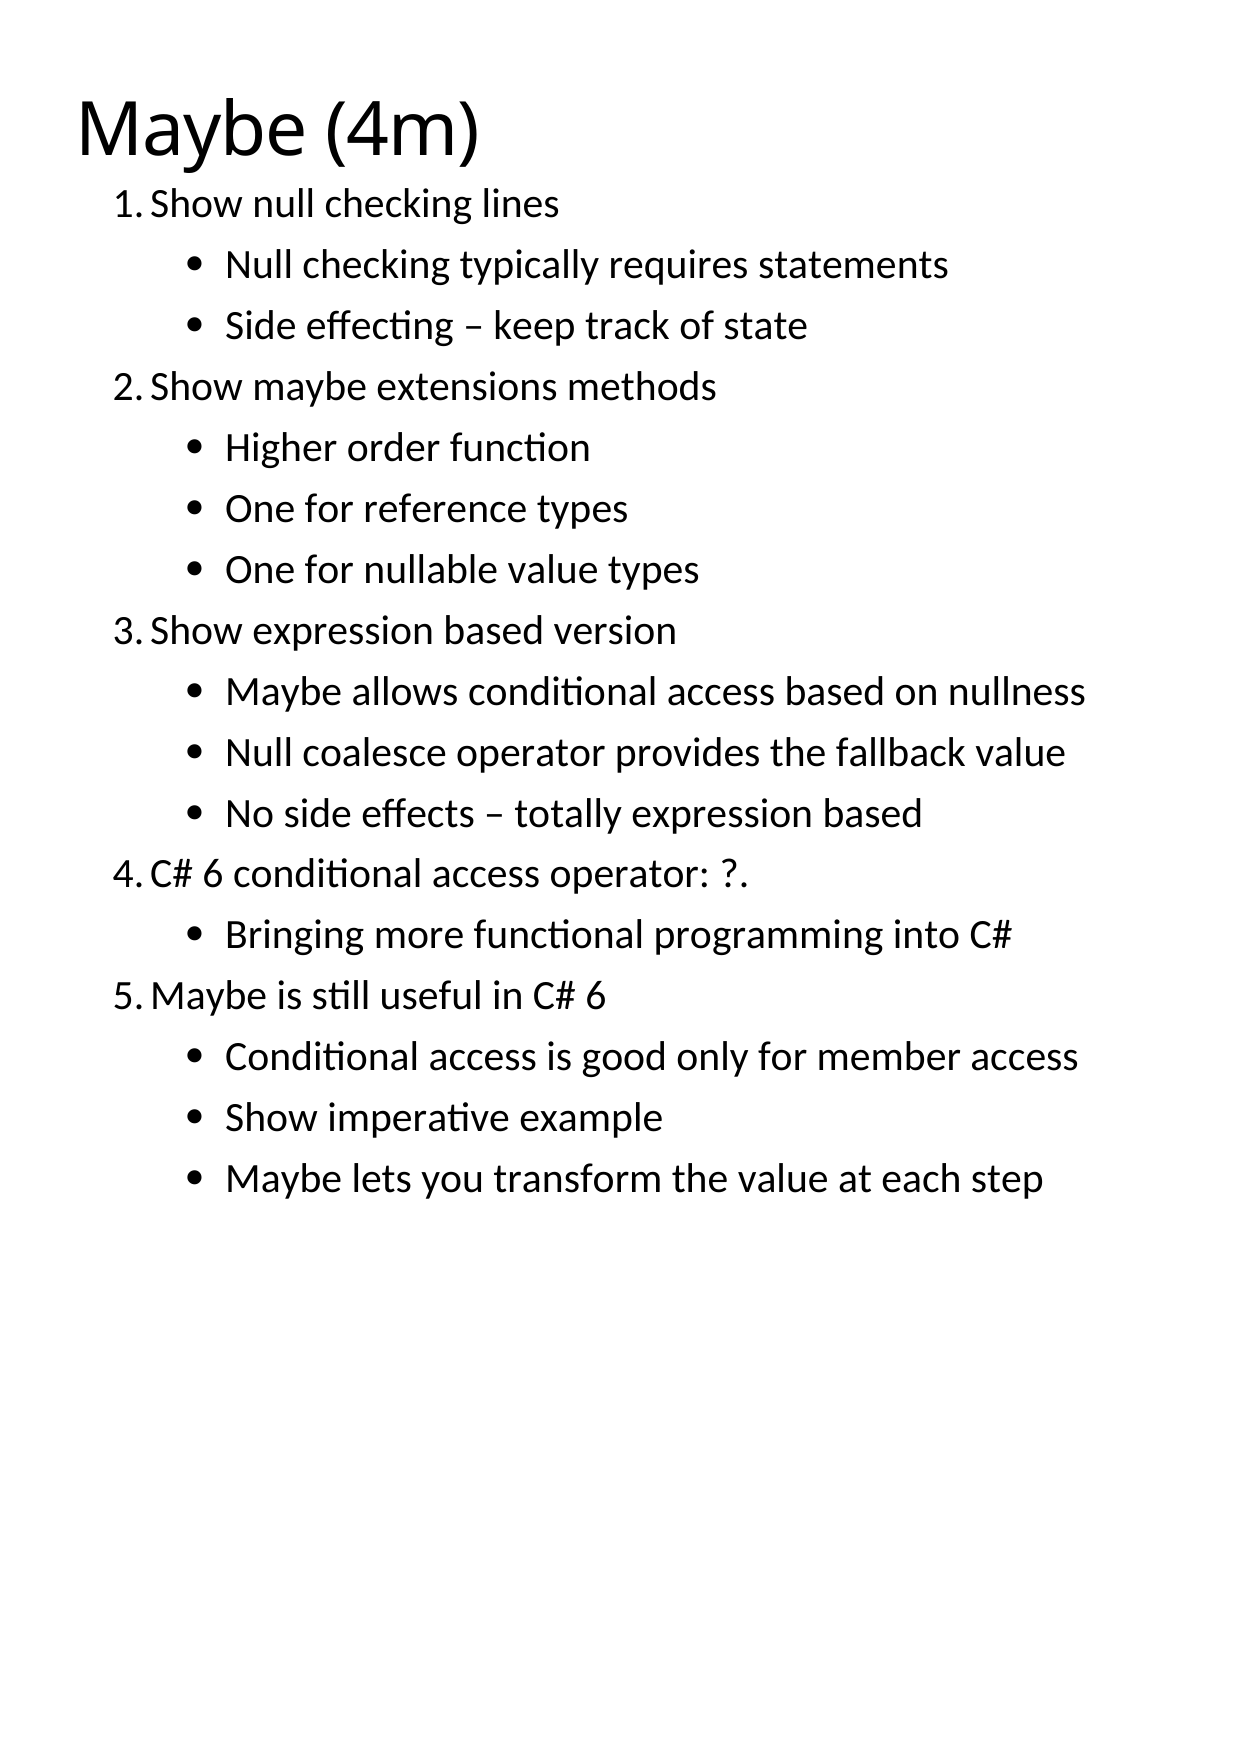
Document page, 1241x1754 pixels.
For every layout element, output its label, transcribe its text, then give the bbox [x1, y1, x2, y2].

list Null coalesce operator provides the fallback value [187, 726, 1165, 776]
list Higher order function [187, 421, 1165, 472]
list Conditional access is good only for member access [187, 1030, 1165, 1081]
title Maybe (4m) [75, 75, 1165, 177]
list Bringing more functional programming into C# [187, 908, 1165, 959]
list Show null checking lines [112, 177, 1165, 228]
list One for nullable value types [187, 543, 1165, 594]
list Show expression based version [112, 604, 1165, 654]
list Maybe lets you transform the value at each step [187, 1152, 1165, 1203]
list No side effects – totally expression based [187, 787, 1165, 837]
list Show maybe extensions methods [112, 360, 1165, 411]
list Side effecting – keep track of state [187, 299, 1165, 350]
list C# 6 conditional access operator: ?. [112, 847, 1165, 898]
list Maybe is still useful in C# 6 [112, 969, 1165, 1020]
list Maybe allows conditional access based on nullness [187, 665, 1165, 716]
list Null checking typically requires statements [187, 238, 1165, 289]
list One for reference types [187, 482, 1165, 533]
list Show imperative example [187, 1091, 1165, 1142]
